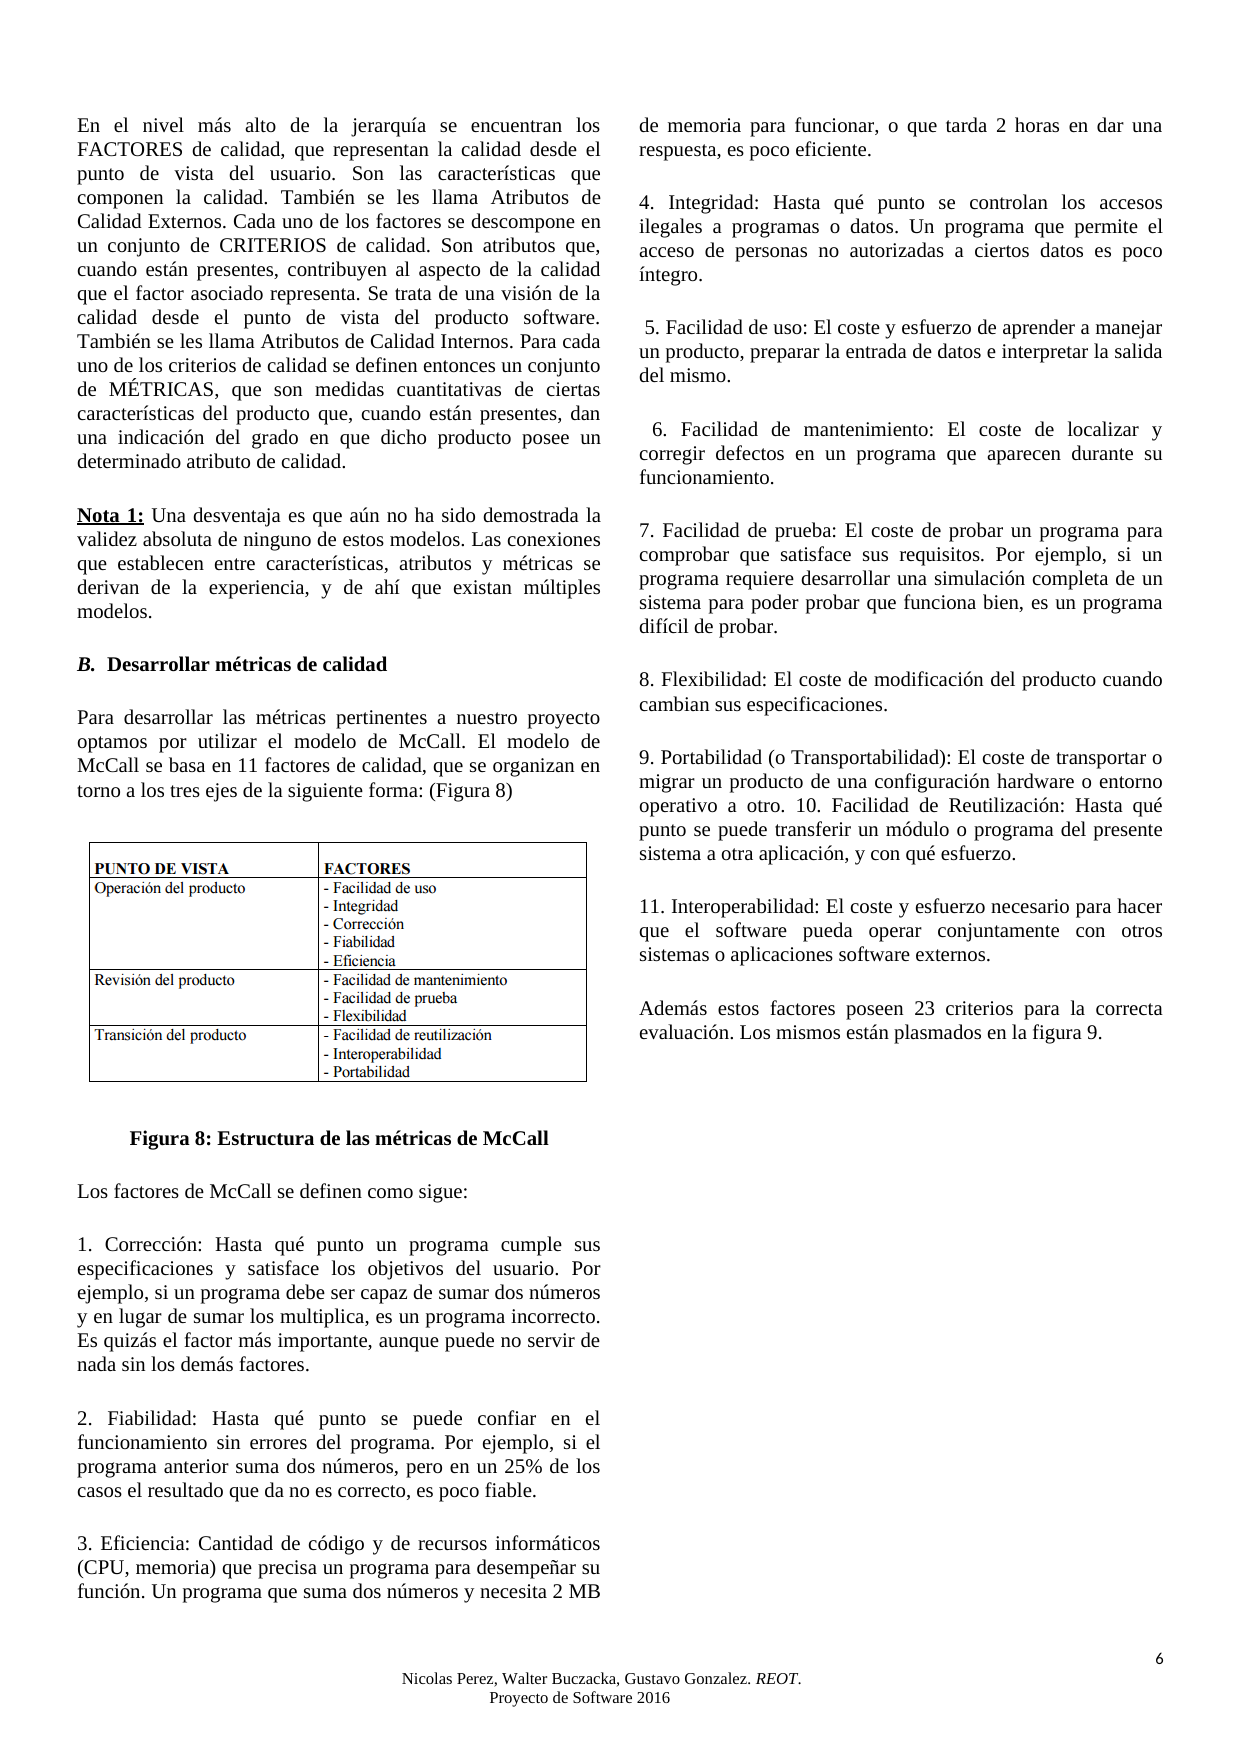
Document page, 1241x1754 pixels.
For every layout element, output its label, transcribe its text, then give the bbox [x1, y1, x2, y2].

text Los factores de McCall se definen como sigue: [77, 1179, 601, 1203]
text 2. Fiabilidad: Hasta qué punto se puede confiar en el funcionamiento sin errores del programa. Por ejemplo, si el programa anterior suma dos números, pero en un 25% de los casos el resultado que da no es correcto, es poco fiable. [77, 1406, 601, 1502]
picture [76, 830, 601, 1097]
text Para desarrollar las métricas pertinentes a nuestro proyecto optamos por utilizar el modelo de McCall. El modelo de McCall se basa en 11 factores de calidad, que se organizan en torno a los tres ejes de la siguiente forma: (Figura 8) [77, 705, 601, 802]
text En el nivel más alto de la jerarquía se encuentran los FACTORES de calidad, que representan la calidad desde el punto de vista del usuario. Son las características que componen la calidad. También se les llama Atributos de Calidad Externos. Cada uno de los factores se descompone en un conjunto de CRITERIOS de calidad. Son atributos que, cuando están presentes, contribuyen al aspecto de la calidad que el factor asociado representa. Se trata de una visión de la calidad desde el punto de vista del producto software. También se les llama Atributos de Calidad Internos. Para cada uno de los criterios de calidad se definen entonces un conjunto de MÉTRICAS, que son medidas cuantitativas de ciertas características del producto que, cuando están presentes, dan una indicación del grado en que dicho producto posee un determinado atributo de calidad. [77, 112, 601, 473]
list Desarrollar métricas de calidad [77, 652, 601, 676]
text 11. Interoperabilidad: El coste y esfuerzo necesario para hacer que el software pueda operar conjuntamente con otros sistemas o aplicaciones software externos. [639, 894, 1163, 966]
text 8. Flexibilidad: El coste de modificación del producto cuando cambian sus especificaciones. [639, 667, 1163, 716]
text Además estos factores poseen 23 criterios para la correcta evaluación. Los mismos están plasmados en la figura 9. [639, 996, 1163, 1044]
text 4. Integridad: Hasta qué punto se controlan los accesos ilegales a programas o datos. Un programa que permite el acceso de personas no autorizadas a ciertos datos es poco íntegro. [639, 190, 1163, 286]
text 6. Facilidad de mantenimiento: El coste de localizar y corregir defectos en un programa que aparecen durante su funcionamiento. [639, 417, 1163, 489]
text 3. Eficiencia: Cantidad de código y de recursos informáticos (CPU, memoria) que precisa un programa para desempeñar su función. Un programa que suma dos números y necesita 2 MB de memoria para funcionar, o que tarda 2 horas en dar una respuesta, es poco eficiente. [639, 112, 1163, 161]
text Figura 8: Estructura de las métricas de McCall [77, 1126, 601, 1149]
text 7. Facilidad de prueba: El coste de probar un programa para comprobar que satisface sus requisitos. Por ejemplo, si un programa requiere desarrollar una simulación completa de un sistema para poder probar que funciona bien, es un programa difícil de probar. [639, 518, 1163, 638]
text 5. Facilidad de uso: El coste y esfuerzo de aprender a manejar un producto, preparar la entrada de datos e interpretar la salida del mismo. [639, 315, 1163, 387]
text 3. Eficiencia: Cantidad de código y de recursos informáticos (CPU, memoria) que precisa un programa para desempeñar su función. Un programa que suma dos números y necesita 2 MB de memoria para funcionar, o que tarda 2 horas en dar una respuesta, es poco eficiente. [77, 1531, 601, 1603]
text 1. Corrección: Hasta qué punto un programa cumple sus especificaciones y satisface los objetivos del usuario. Por ejemplo, si un programa debe ser capaz de sumar dos números y en lugar de sumar los multiplica, es un programa incorrecto. Es quizás el factor más importante, aunque puede no servir de nada sin los demás factores. [77, 1232, 601, 1376]
text 9. Portabilidad (o Transportabilidad): El coste de transportar o migrar un producto de una configuración hardware o entorno operativo a otro. 10. Facilidad de Reutilización: Hasta qué punto se puede transferir un módulo o programa del presente sistema a otra aplicación, y con qué esfuerzo. [639, 745, 1163, 865]
text Nota 1: Una desventaja es que aún no ha sido demostrada la validez absoluta de ninguno de estos modelos. Las conexiones que establecen entre características, atributos y métricas se derivan de la experiencia, y de ahí que existan múltiples modelos. [77, 503, 601, 623]
